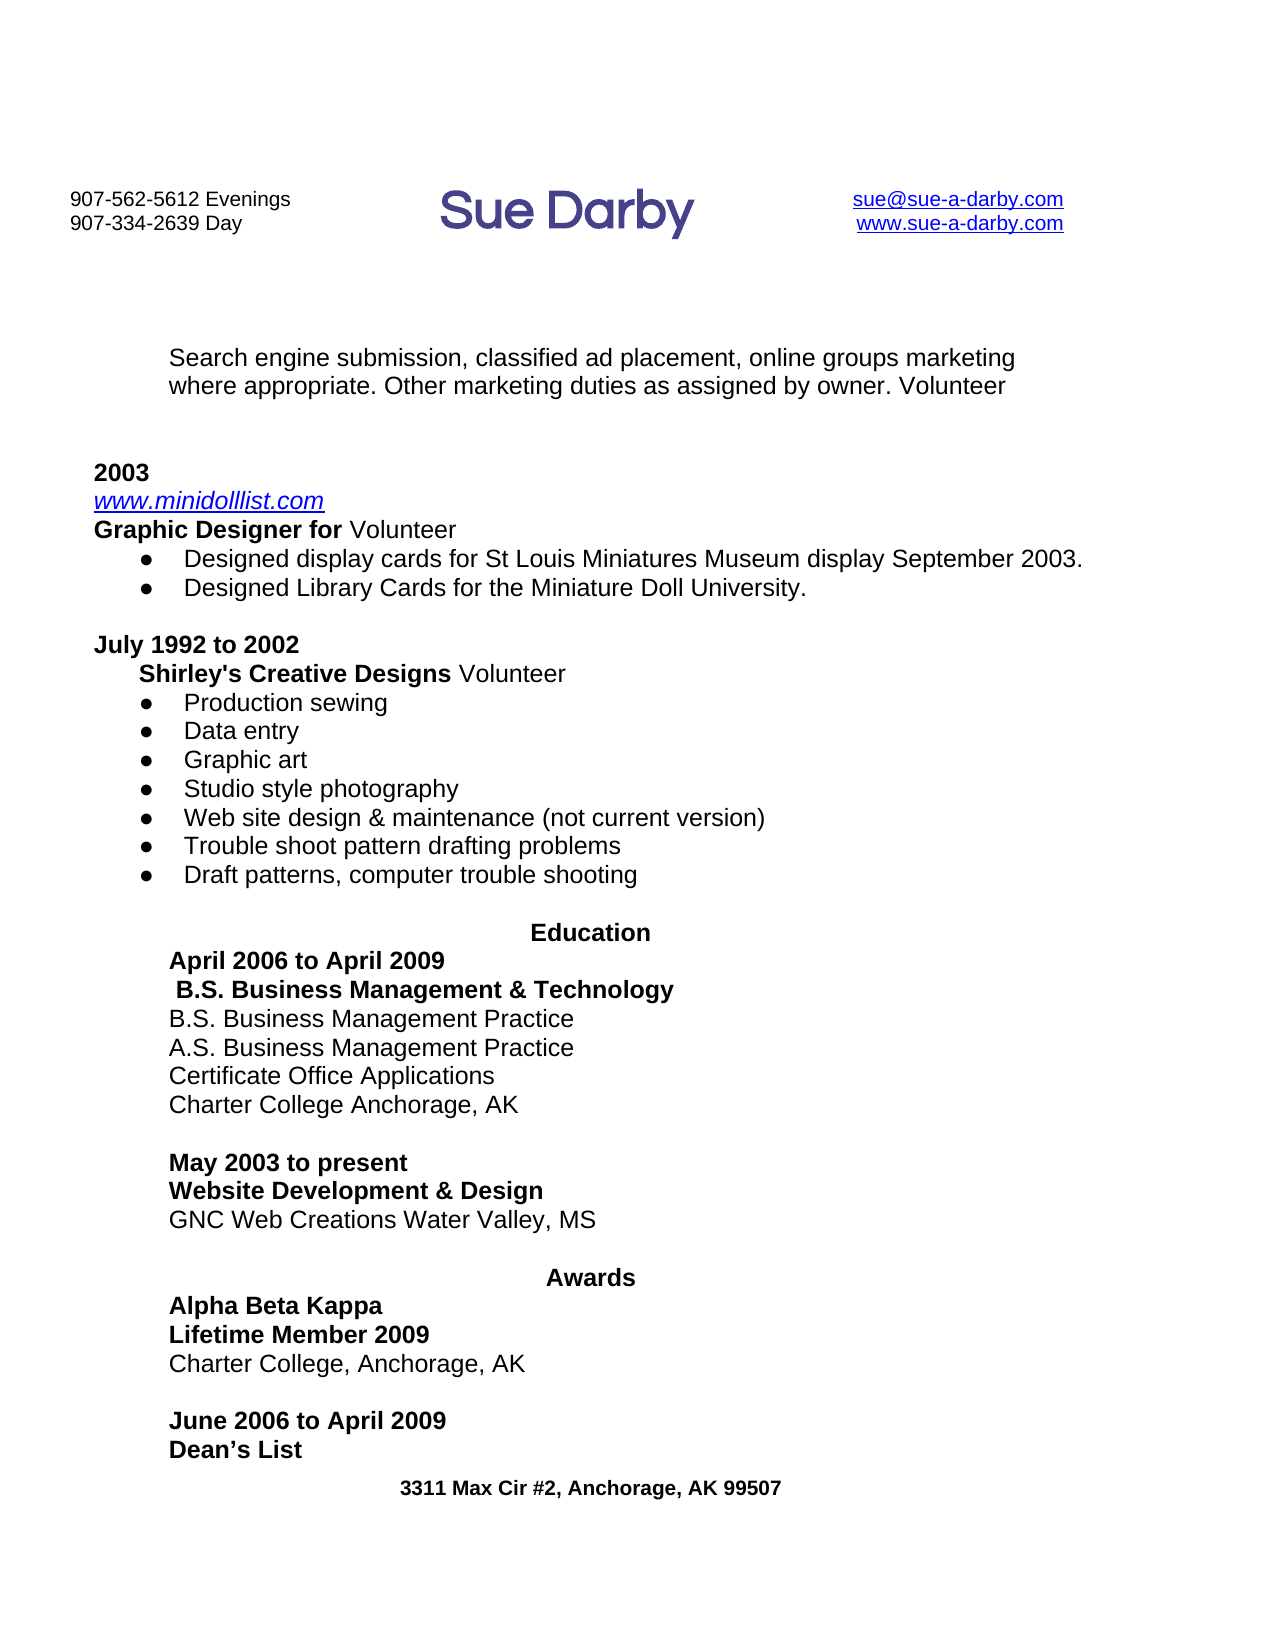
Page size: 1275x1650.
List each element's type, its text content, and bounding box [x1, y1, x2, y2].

text Awards [94, 1263, 1087, 1291]
text www.minidolllist.com [94, 486, 1087, 515]
list Designed display cards for St Louis Miniatures Museum display September 2003. [139, 544, 1087, 573]
text May 2003 to present [169, 1148, 1087, 1176]
list Draft patterns, computer trouble shooting [139, 860, 1087, 889]
list Trouble shoot pattern drafting problems [139, 831, 1087, 860]
text Search engine submission, classified ad placement, online groups marketing where appropriate. Other marketing duties as assigned by owner. Volunteer [169, 343, 1087, 400]
list Graphic art [139, 745, 1087, 774]
text Charter College, Anchorage, AK [169, 1349, 1087, 1378]
text Lifetime Member 2009 [169, 1320, 1087, 1349]
text B.S. Business Management Practice [169, 1004, 1087, 1033]
text Alpha Beta Kappa [169, 1291, 1087, 1320]
text GNC Web Creations Water Valley, MS [169, 1205, 1087, 1234]
text Education [94, 918, 1087, 946]
text Shirley's Creative Designs Volunteer [139, 659, 1087, 688]
text Dean’s List [169, 1435, 1087, 1464]
text July 1992 to 2002 [94, 630, 1087, 659]
list Web site design & maintenance (not current version) [139, 803, 1087, 831]
list Production sewing [139, 688, 1087, 716]
list Data entry [139, 716, 1087, 745]
text June 2006 to April 2009 [169, 1406, 1087, 1435]
text April 2006 to April 2009 [169, 946, 1087, 975]
text 2003 [94, 458, 1087, 486]
list Designed Library Cards for the Miniature Doll University. [139, 573, 1087, 601]
text Graphic Designer for Volunteer [94, 515, 1087, 544]
text B.S. Business Management & Technology [169, 975, 1087, 1004]
text Website Development & Design [169, 1176, 1087, 1205]
list Studio style photography [139, 774, 1087, 803]
text Charter College Anchorage, AK [169, 1090, 1087, 1119]
text A.S. Business Management Practice [169, 1033, 1087, 1061]
text Certificate Office Applications [169, 1061, 1087, 1090]
